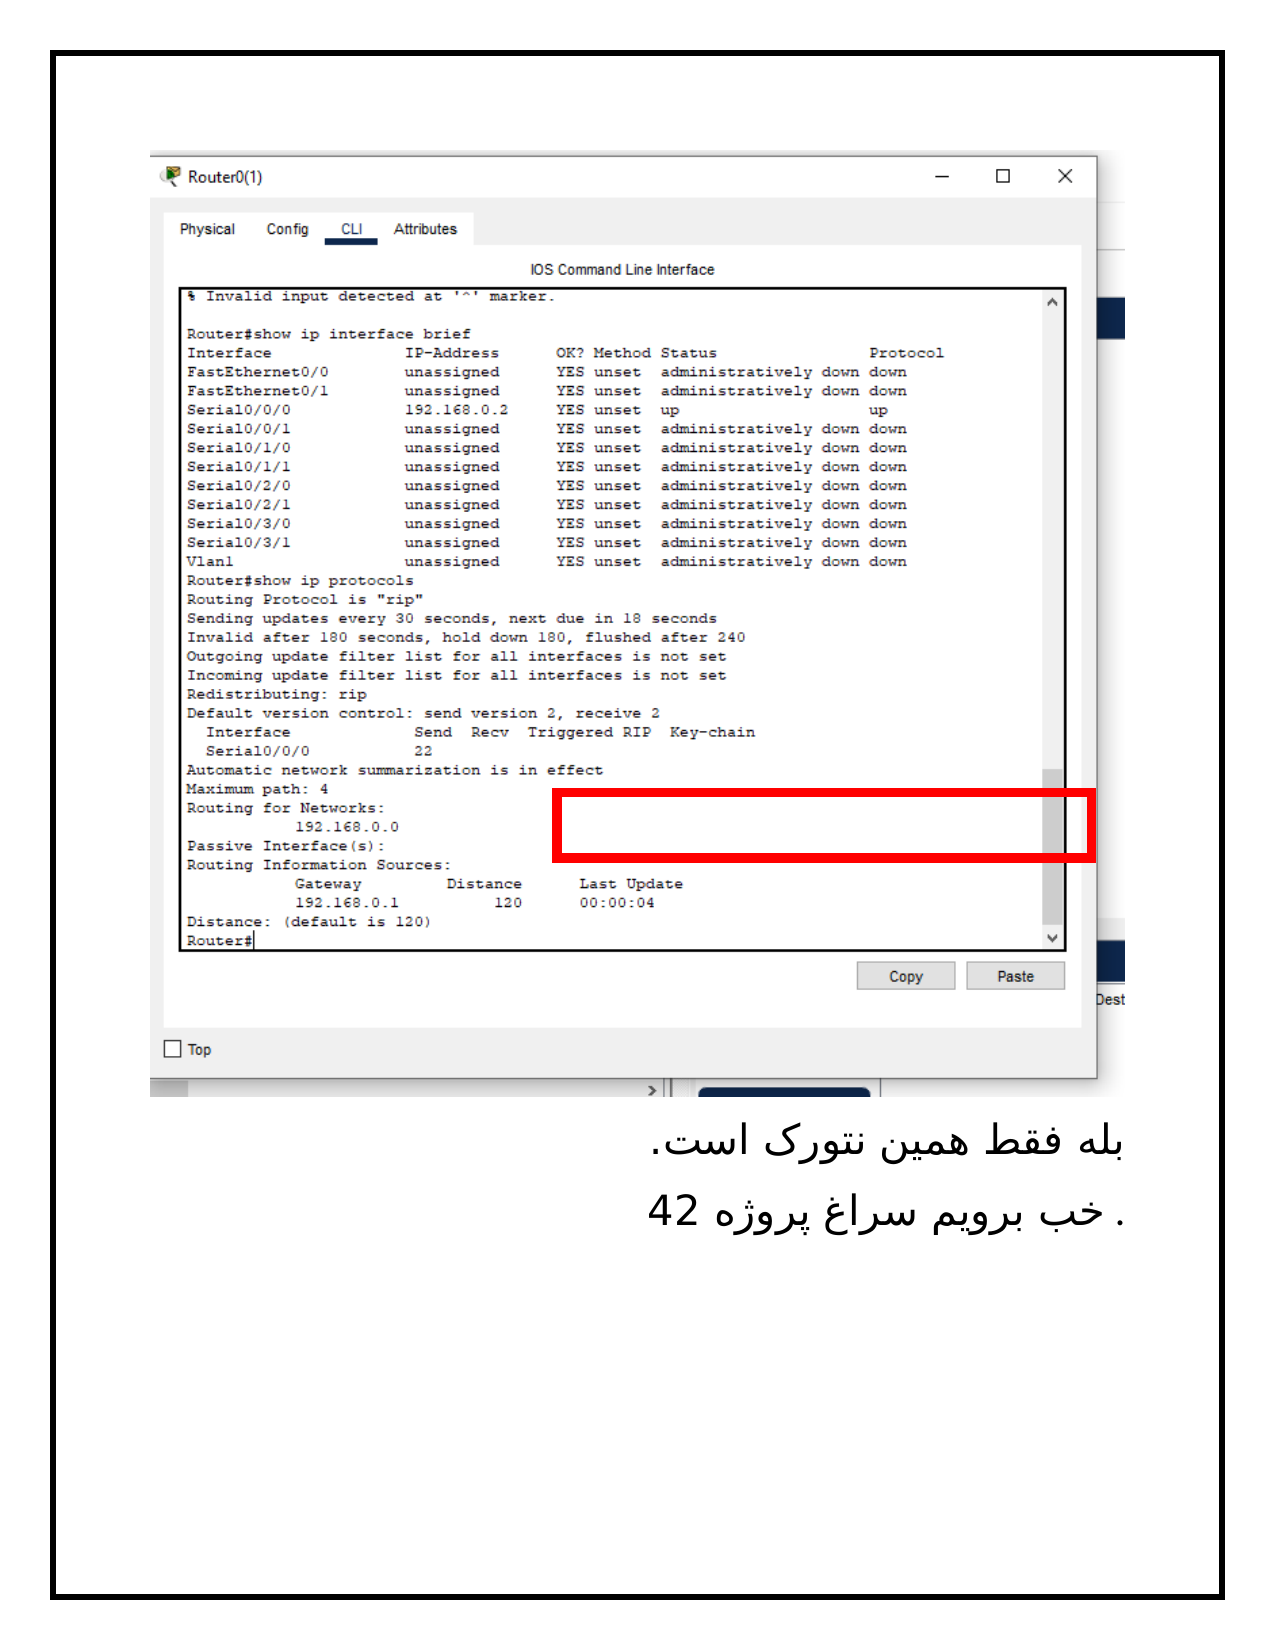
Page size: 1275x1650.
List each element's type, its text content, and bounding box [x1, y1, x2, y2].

text خب برویم سراغ پروژه 42 . [150, 1184, 1125, 1235]
text بله فقط همین نتورک است. [150, 1115, 1125, 1164]
picture [150, 150, 1125, 1097]
